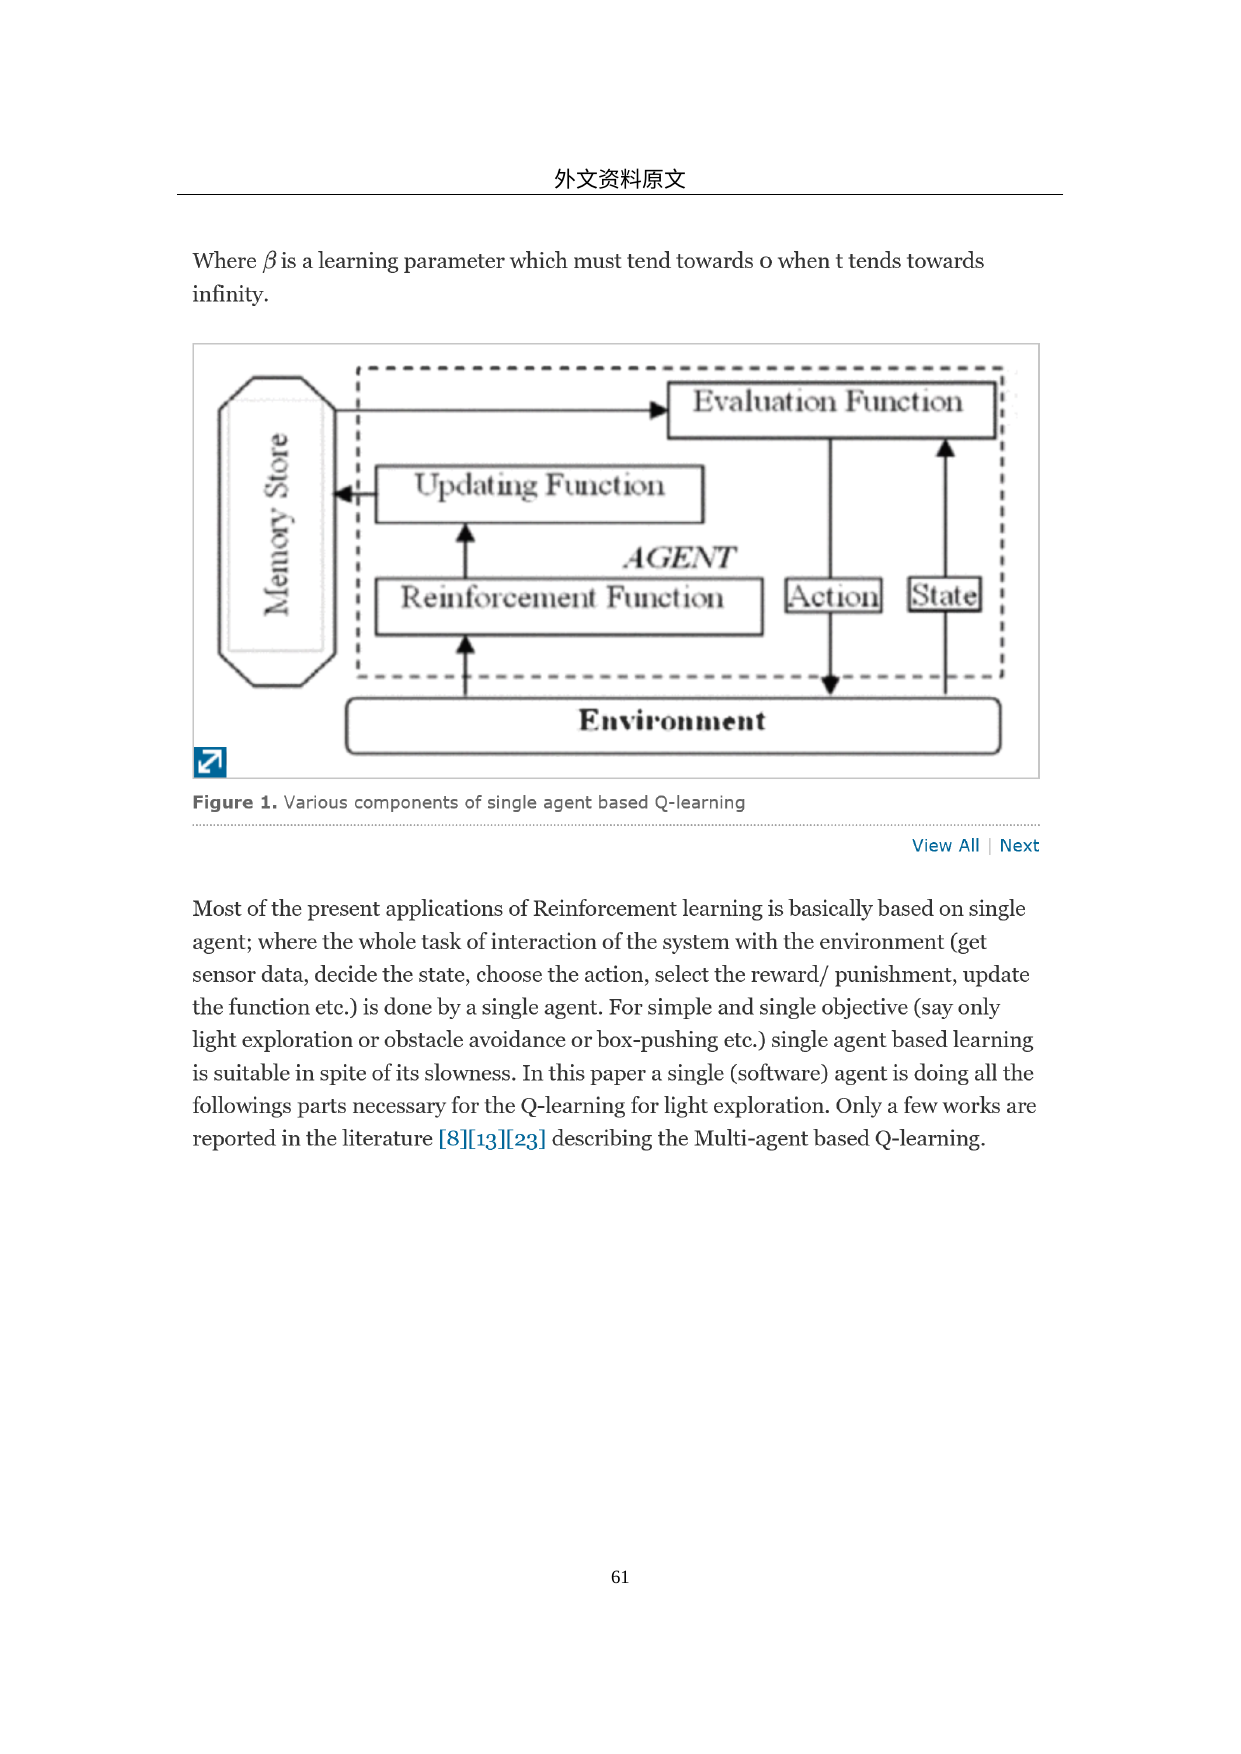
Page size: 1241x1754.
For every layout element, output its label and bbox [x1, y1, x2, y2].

picture [177, 231, 1064, 1181]
